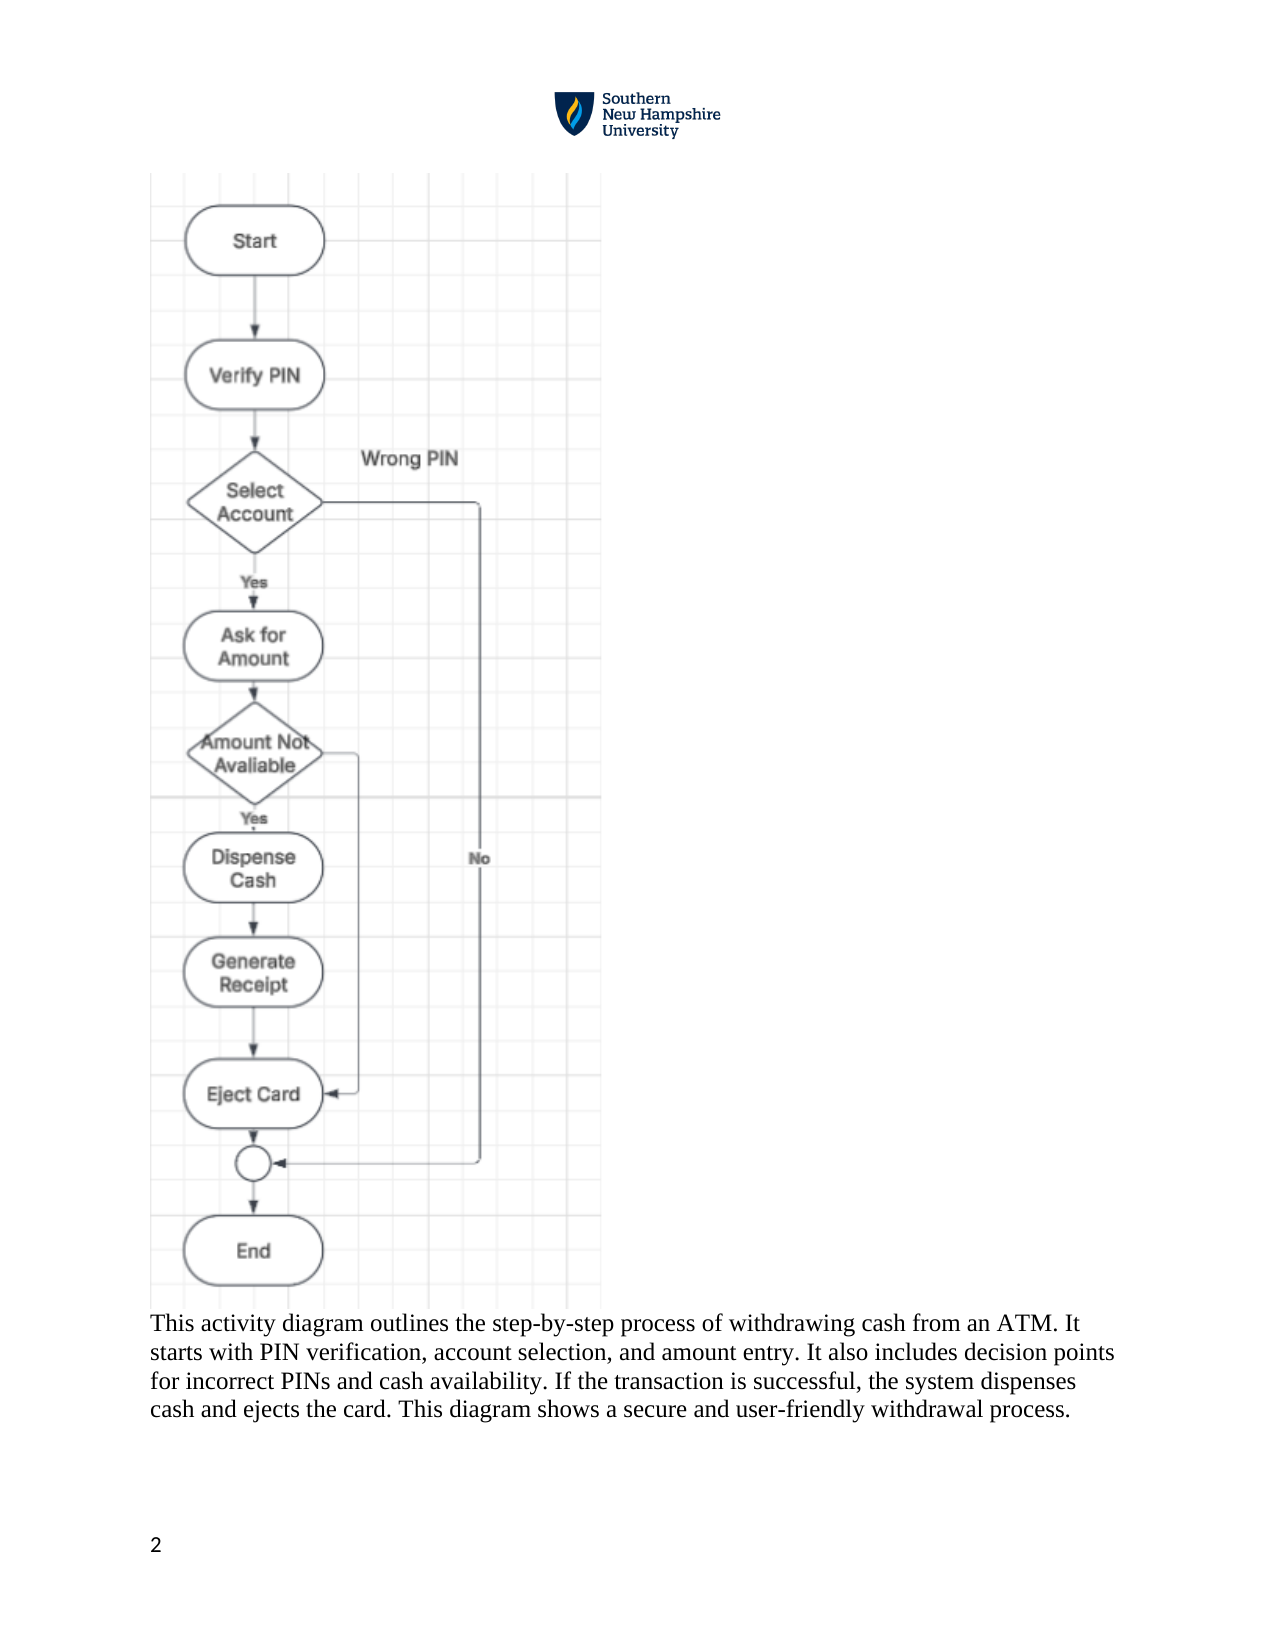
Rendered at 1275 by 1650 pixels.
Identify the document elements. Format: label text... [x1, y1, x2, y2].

picture [546, 75, 729, 154]
picture [150, 173, 602, 1309]
